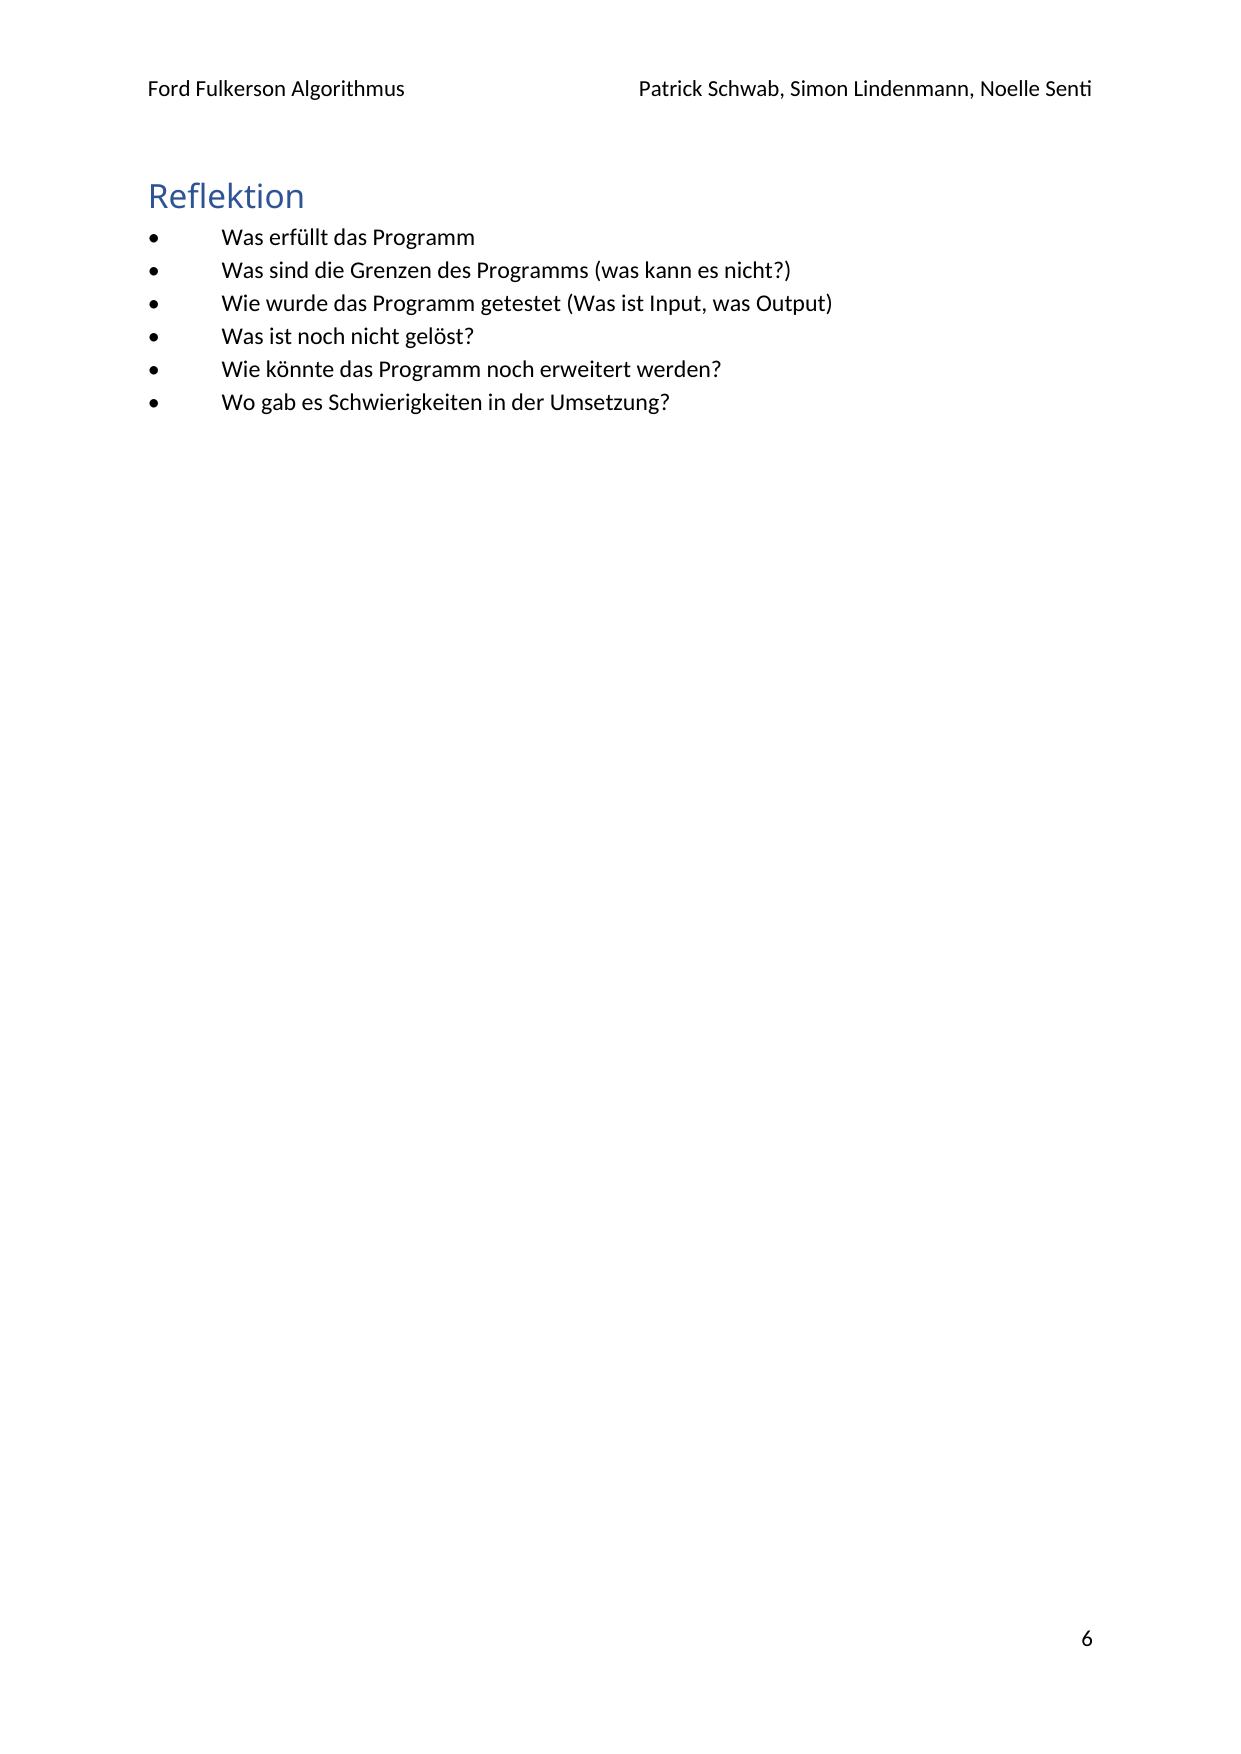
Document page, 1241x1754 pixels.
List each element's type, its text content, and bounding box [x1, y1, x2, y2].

list Was sind die Grenzen des Programms (was kann es nicht?) [148, 255, 1093, 284]
subtitle Reflektion [148, 173, 1093, 218]
list Wie wurde das Programm getestet (Was ist Input, was Output) [148, 288, 1093, 317]
list Wie könnte das Programm noch erweitert werden? [148, 354, 1093, 383]
list Was ist noch nicht gelöst? [148, 321, 1093, 350]
list Was erfüllt das Programm [148, 222, 1093, 251]
list Wo gab es Schwierigkeiten in der Umsetzung? [148, 387, 1093, 416]
